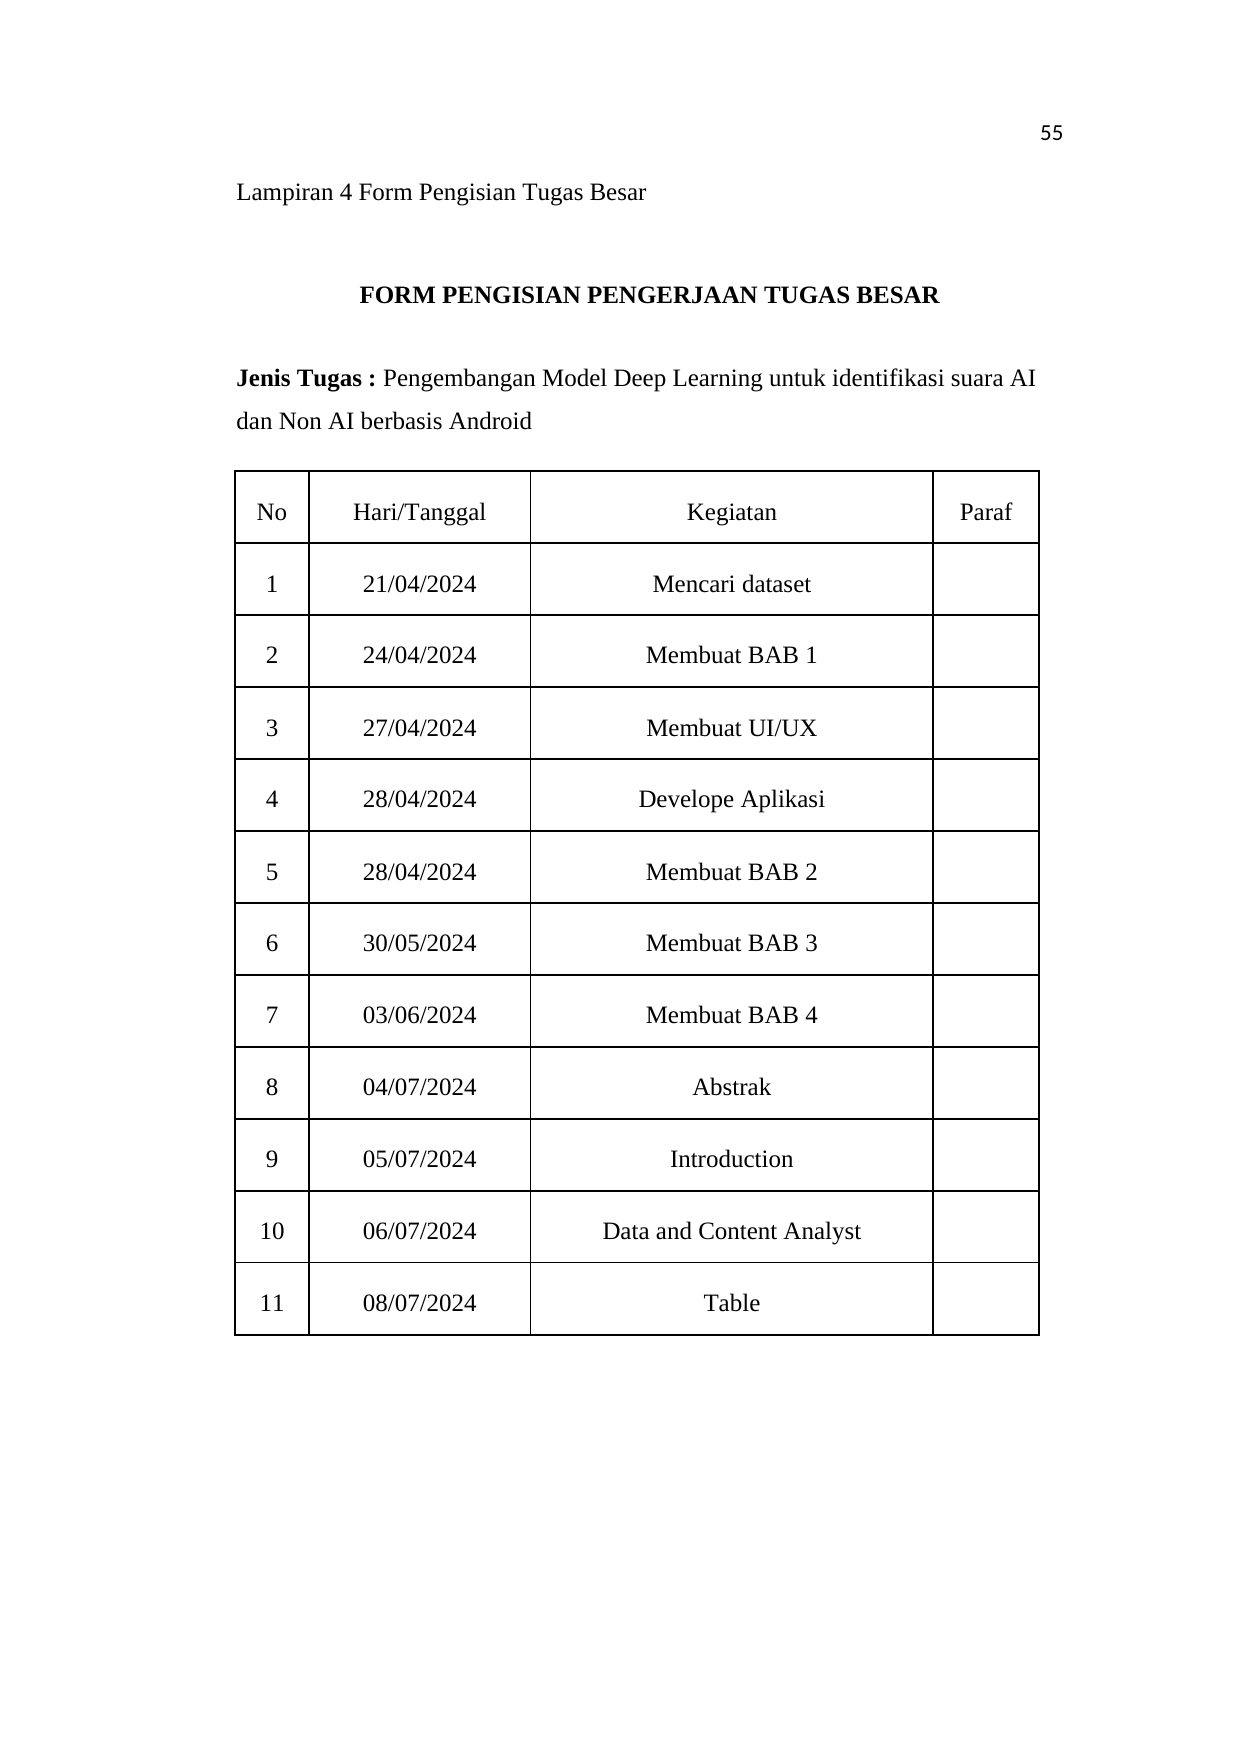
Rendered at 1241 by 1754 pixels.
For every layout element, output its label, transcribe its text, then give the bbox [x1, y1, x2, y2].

table_cell Membuat BAB 1 [531, 616, 932, 686]
table_cell [934, 760, 1038, 830]
table_cell 4 [236, 760, 308, 830]
table_cell 3 [236, 688, 308, 758]
table_header No [236, 472, 308, 542]
table_cell 2 [236, 616, 308, 686]
table_cell 1 [236, 544, 308, 614]
table_cell [934, 1263, 1038, 1334]
table_cell 08/07/2024 [310, 1263, 530, 1334]
table_cell Abstrak [531, 1048, 932, 1118]
table_cell 24/04/2024 [310, 616, 530, 686]
table_cell [934, 976, 1038, 1046]
table_cell Mencari dataset [531, 544, 932, 614]
table_cell 30/05/2024 [310, 904, 530, 974]
table_cell Membuat BAB 2 [531, 832, 932, 902]
table_header Paraf [934, 472, 1038, 542]
table_cell 7 [236, 976, 308, 1046]
table_cell [934, 1120, 1038, 1190]
table_cell [934, 616, 1038, 686]
table_cell 6 [236, 904, 308, 974]
table_cell 06/07/2024 [310, 1192, 530, 1262]
table_cell 8 [236, 1048, 308, 1118]
text FORM PENGISIAN PENGERJAAN TUGAS BESAR [236, 281, 1063, 309]
table_cell Introduction [531, 1120, 932, 1190]
table_cell 03/06/2024 [310, 976, 530, 1046]
table_header Kegiatan [531, 472, 932, 542]
table_cell [934, 544, 1038, 614]
table_cell 05/07/2024 [310, 1120, 530, 1190]
table_cell Membuat BAB 3 [531, 904, 932, 974]
table_cell [934, 904, 1038, 974]
table_cell Develope Aplikasi [531, 760, 932, 830]
table_cell [934, 1192, 1038, 1262]
table_cell Table [531, 1263, 932, 1334]
text Lampiran 4 Form Pengisian Tugas Besar [236, 177, 1063, 206]
table_cell Membuat UI/UX [531, 688, 932, 758]
text Jenis Tugas : Pengembangan Model Deep Learning untuk identifikasi suara AI dan Non AI berbasis Android [236, 363, 1063, 435]
table_cell [934, 1048, 1038, 1118]
table_cell 11 [236, 1263, 308, 1334]
table_cell 10 [236, 1192, 308, 1262]
table_cell 28/04/2024 [310, 832, 530, 902]
table_cell Data and Content Analyst [531, 1192, 932, 1262]
table_cell 21/04/2024 [310, 544, 530, 614]
table_cell 27/04/2024 [310, 688, 530, 758]
table_cell [934, 832, 1038, 902]
table_cell 9 [236, 1120, 308, 1190]
table_cell 04/07/2024 [310, 1048, 530, 1118]
table_cell 5 [236, 832, 308, 902]
table_cell [934, 688, 1038, 758]
table_cell Membuat BAB 4 [531, 976, 932, 1046]
table_cell 28/04/2024 [310, 760, 530, 830]
table_header Hari/Tanggal [310, 472, 530, 542]
